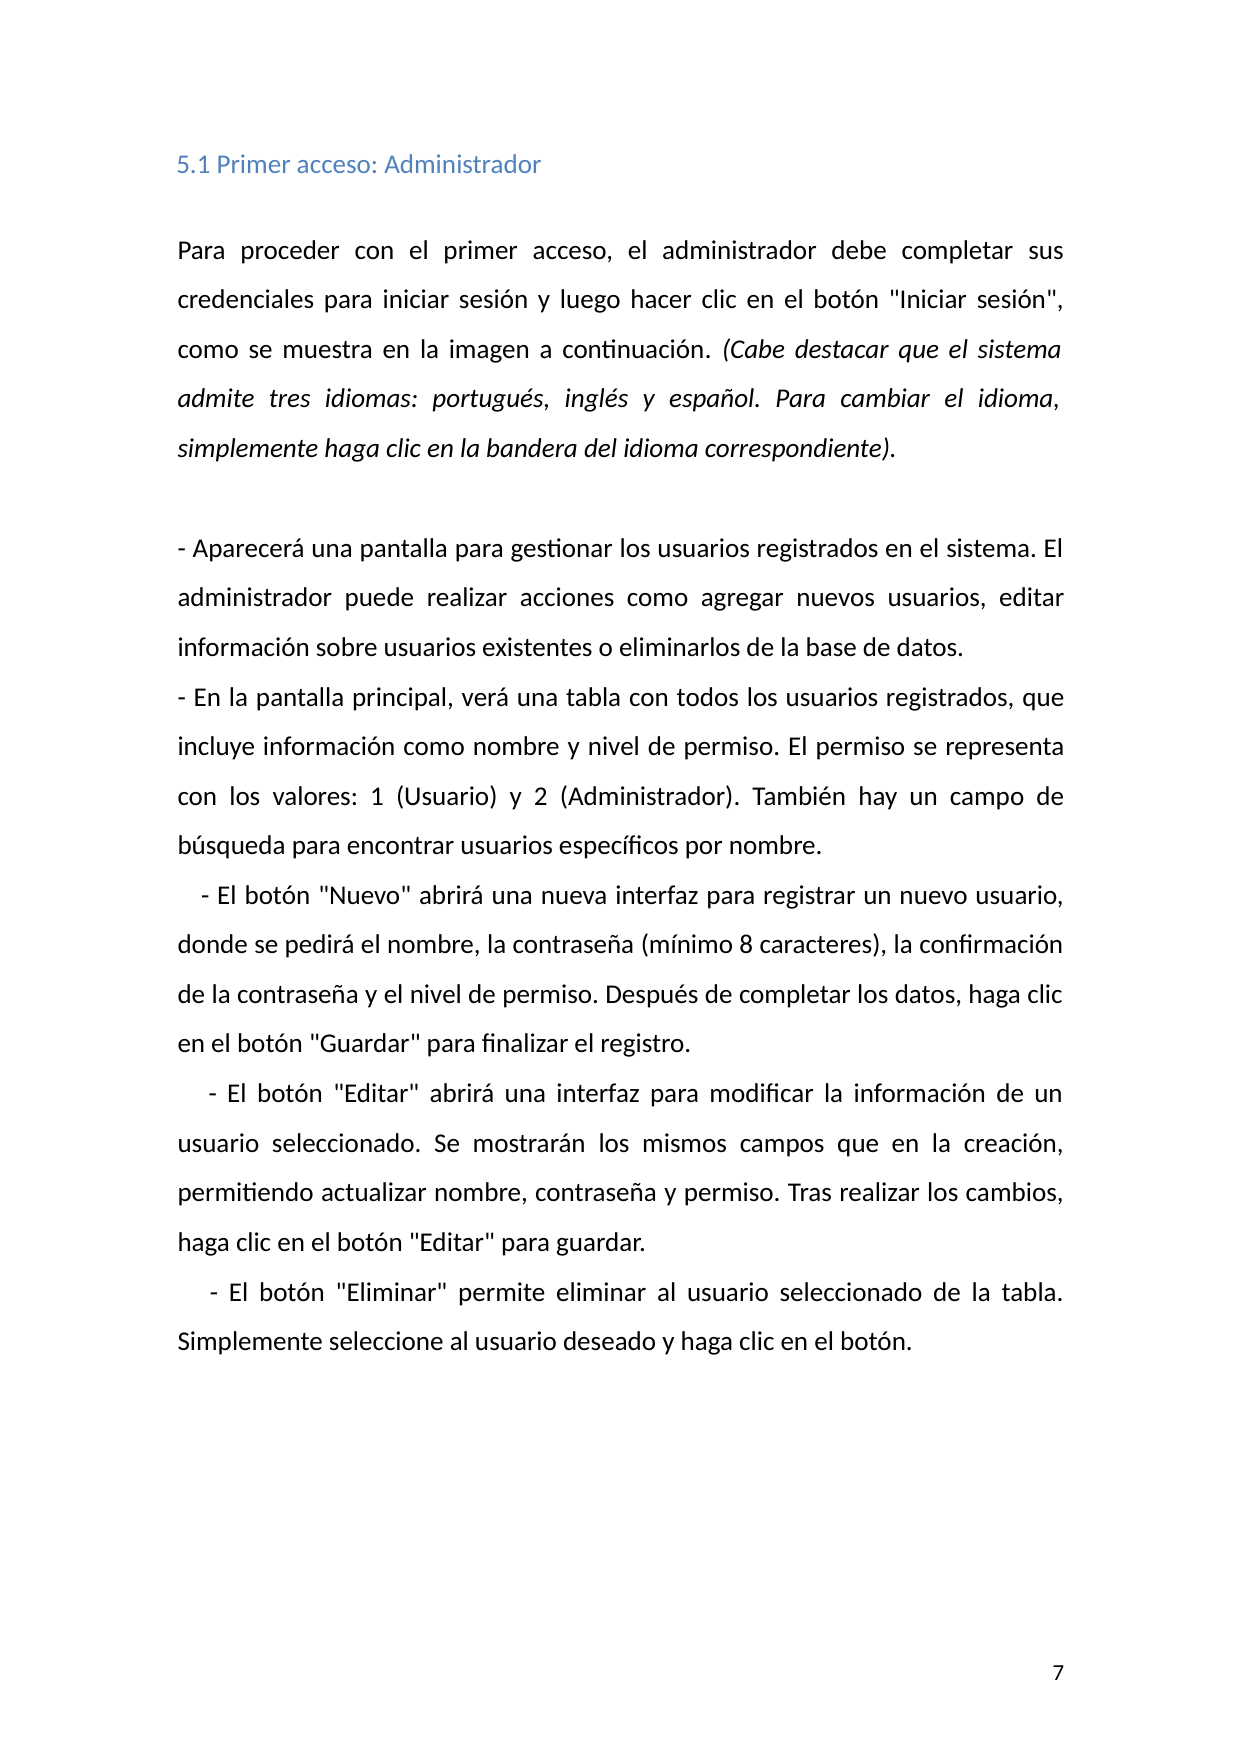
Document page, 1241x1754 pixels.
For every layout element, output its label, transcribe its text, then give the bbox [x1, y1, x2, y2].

text - El botón "Nuevo" abrirá una nueva interfaz para registrar un nuevo usuario, donde se pedirá el nombre, la contraseña (mínimo 8 caracteres), la confirmación de la contraseña y el nivel de permiso. Después de completar los datos, haga clic en el botón "Guardar" para finalizar el registro. [177, 878, 1065, 1059]
text - El botón "Eliminar" permite eliminar al usuario seleccionado de la tabla. Simplemente seleccione al usuario deseado y haga clic en el botón. [177, 1275, 1065, 1357]
text - El botón "Editar" abrirá una interfaz para modificar la información de un usuario seleccionado. Se mostrarán los mismos campos que en la creación, permitiendo actualizar nombre, contraseña y permiso. Tras realizar los cambios, haga clic en el botón "Editar" para guardar. [177, 1076, 1065, 1258]
text Para proceder con el primer acceso, el administrador debe completar sus credenciales para iniciar sesión y luego hacer clic en el botón "Iniciar sesión", como se muestra en la imagen a continuación. (Cabe destacar que el sistema admite tres idiomas: portugués, inglés y español. Para cambiar el idioma, simplemente haga clic en la bandera del idioma correspondiente). [177, 233, 1065, 464]
text - En la pantalla principal, verá una tabla con todos los usuarios registrados, que incluye información como nombre y nivel de permiso. El permiso se representa con los valores: 1 (Usuario) y 2 (Administrador). También hay un campo de búsqueda para encontrar usuarios específicos por nombre. [177, 680, 1065, 861]
subtitle 5.1 Primer acceso: Administrador [176, 147, 1064, 180]
text - Aparecerá una pantalla para gestionar los usuarios registrados en el sistema. El administrador puede realizar acciones como agregar nuevos usuarios, editar información sobre usuarios existentes o eliminarlos de la base de datos. [177, 531, 1065, 663]
